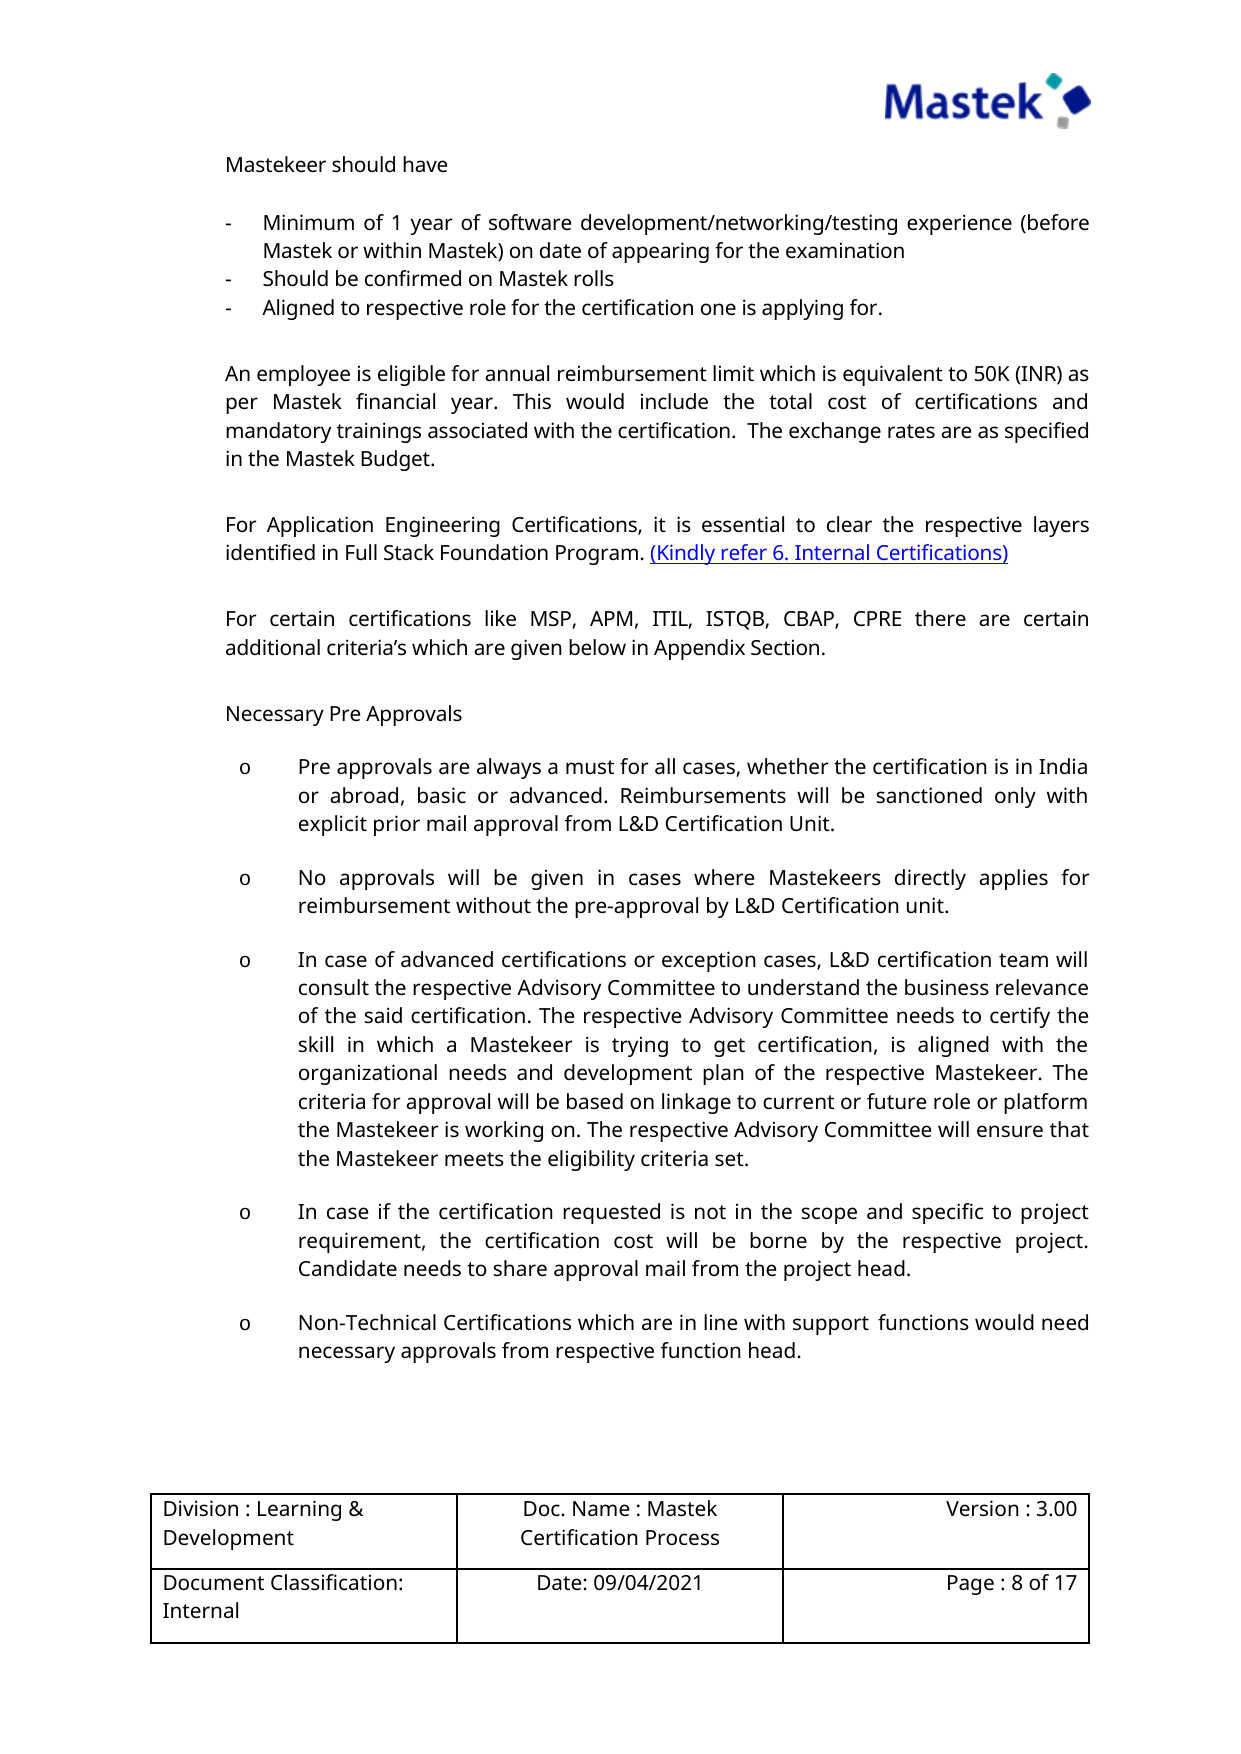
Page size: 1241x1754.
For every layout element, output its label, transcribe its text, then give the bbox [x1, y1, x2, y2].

subtitle Mastekeer should have [225, 150, 1090, 178]
subtitle In case if the certification requested is not in the scope and specific to project requirement, the certification cost will be borne by the respective project. Candidate needs to share approval mail from the project head. [239, 1197, 1090, 1283]
subtitle Necessary Pre Approvals [225, 699, 1090, 727]
subtitle Minimum of 1 year of software development/networking/testing experience (before Mastek or within Mastek) on date of appearing for the examination [225, 208, 1090, 264]
picture [885, 73, 1091, 129]
subtitle In case of advanced certifications or exception cases, L&D certification team will consult the respective Advisory Committee to understand the business relevance of the said certification. The respective Advisory Committee needs to certify the skill in which a Mastekeer is trying to get certification, is aligned with the organizational needs and development plan of the respective Mastekeer. The criteria for approval will be based on linkage to current or future role or platform the Mastekeer is working on. The respective Advisory Committee will ensure that the Mastekeer meets the eligibility criteria set. [239, 945, 1090, 1172]
subtitle No approvals will be given in cases where Mastekeers directly applies for reimbursement without the pre-approval by L&D Certification unit. [239, 863, 1090, 920]
subtitle For certain certifications like MSP, APM, ITIL, ISTQB, CBAP, CPRE there are certain additional criteria’s which are given below in Appendix Section. [225, 604, 1090, 661]
subtitle Aligned to respective role for the certification one is applying for. [225, 293, 1090, 321]
subtitle Pre approvals are always a must for all cases, whether the certification is in India or abroad, basic or advanced. Reimbursements will be sanctioned only with explicit prior mail approval from L&D Certification Unit. [239, 752, 1090, 838]
subtitle For Application Engineering Certifications, it is essential to clear the respective layers identified in Full Stack Foundation Program. (Kindly refer 6. Internal Certifications) [225, 510, 1090, 567]
subtitle Non-Technical Certifications which are in line with support functions would need necessary approvals from respective function head. [239, 1308, 1090, 1365]
subtitle An employee is eligible for annual reimbursement limit which is equivalent to 50K (INR) as per Mastek financial year. This would include the total cost of certifications and mandatory trainings associated with the certification. The exchange rates are as specified in the Mastek Budget. [225, 359, 1090, 473]
subtitle Should be confirmed on Mastek rolls [225, 264, 1090, 293]
